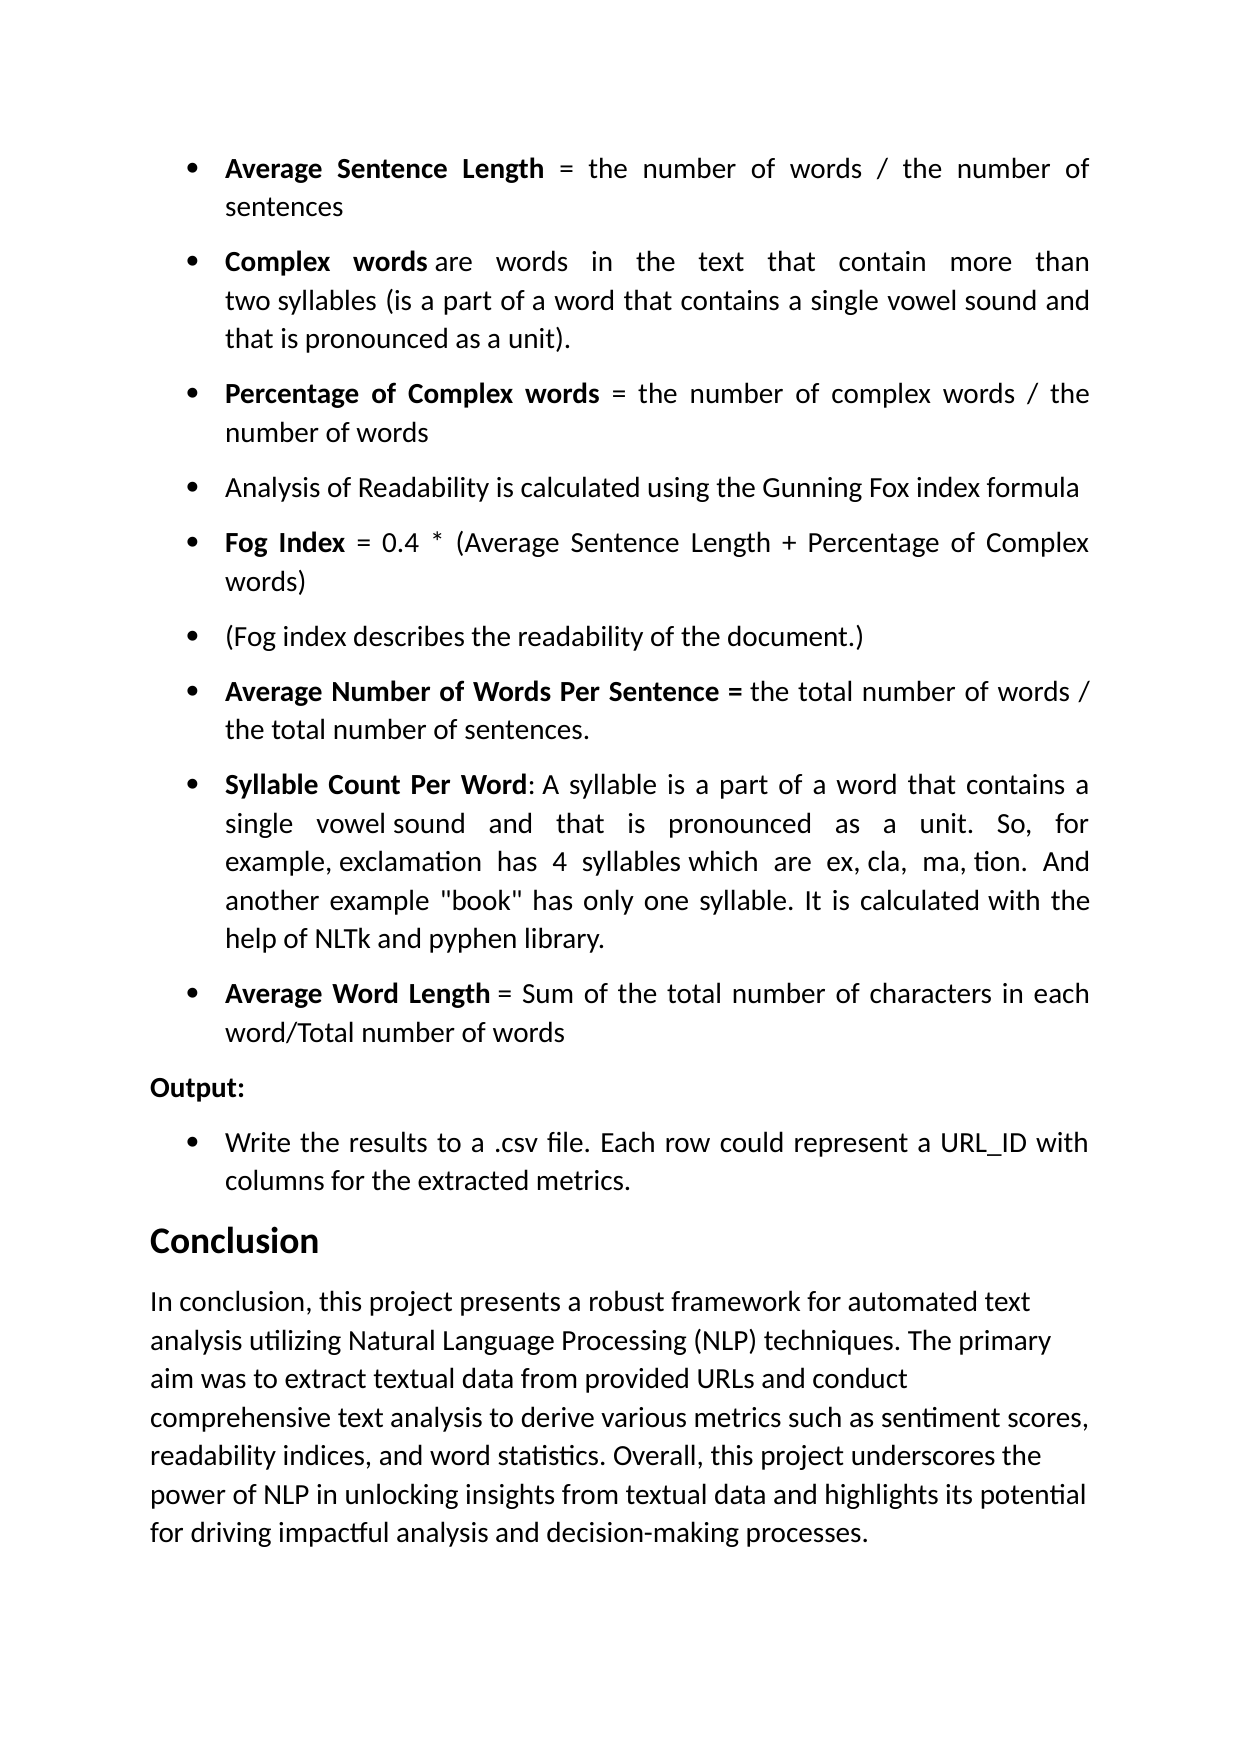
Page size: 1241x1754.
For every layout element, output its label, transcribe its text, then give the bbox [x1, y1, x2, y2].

list Write the results to a .csv file. Each row could represent a URL_ID with columns for the extracted metrics. [187, 1124, 1090, 1198]
list (Fog index describes the readability of the document.) [187, 618, 1090, 653]
list Percentage of Complex words = the number of complex words / the number of words [187, 376, 1090, 449]
list Syllable Count Per Word: A syllable is a part of a word that contains a single vowel sound and that is pronounced as a unit. So, for example, exclamation has 4 syllables which are ex, cla, ma, tion. And another example "book" has only one syllable. It is calculated with the help of NLTk and pyphen library. [187, 766, 1090, 956]
list Analysis of Readability is calculated using the Gunning Fox index formula [187, 469, 1090, 505]
text In conclusion, this project presents a robust framework for automated text analysis utilizing Natural Language Processing (NLP) techniques. The primary aim was to extract textual data from provided URLs and conduct comprehensive text analysis to derive various metrics such as sentiment scores, readability indices, and word statistics. Overall, this project underscores the power of NLP in unlocking insights from textual data and highlights its potential for driving impactful analysis and decision-making processes. [150, 1283, 1090, 1550]
text Conclusion [150, 1217, 1090, 1263]
list Complex words are words in the text that contain more than two syllables (is a part of a word that contains a single vowel sound and that is pronounced as a unit). [187, 243, 1090, 356]
list Average Sentence Length = the number of words / the number of sentences [187, 150, 1090, 224]
list Fog Index = 0.4 * (Average Sentence Length + Percentage of Complex words) [187, 524, 1090, 598]
list Average Word Length = Sum of the total number of characters in each word/Total number of words [187, 975, 1090, 1049]
list Average Number of Words Per Sentence = the total number of words / the total number of sentences. [187, 673, 1090, 747]
text Output: [150, 1069, 1090, 1104]
